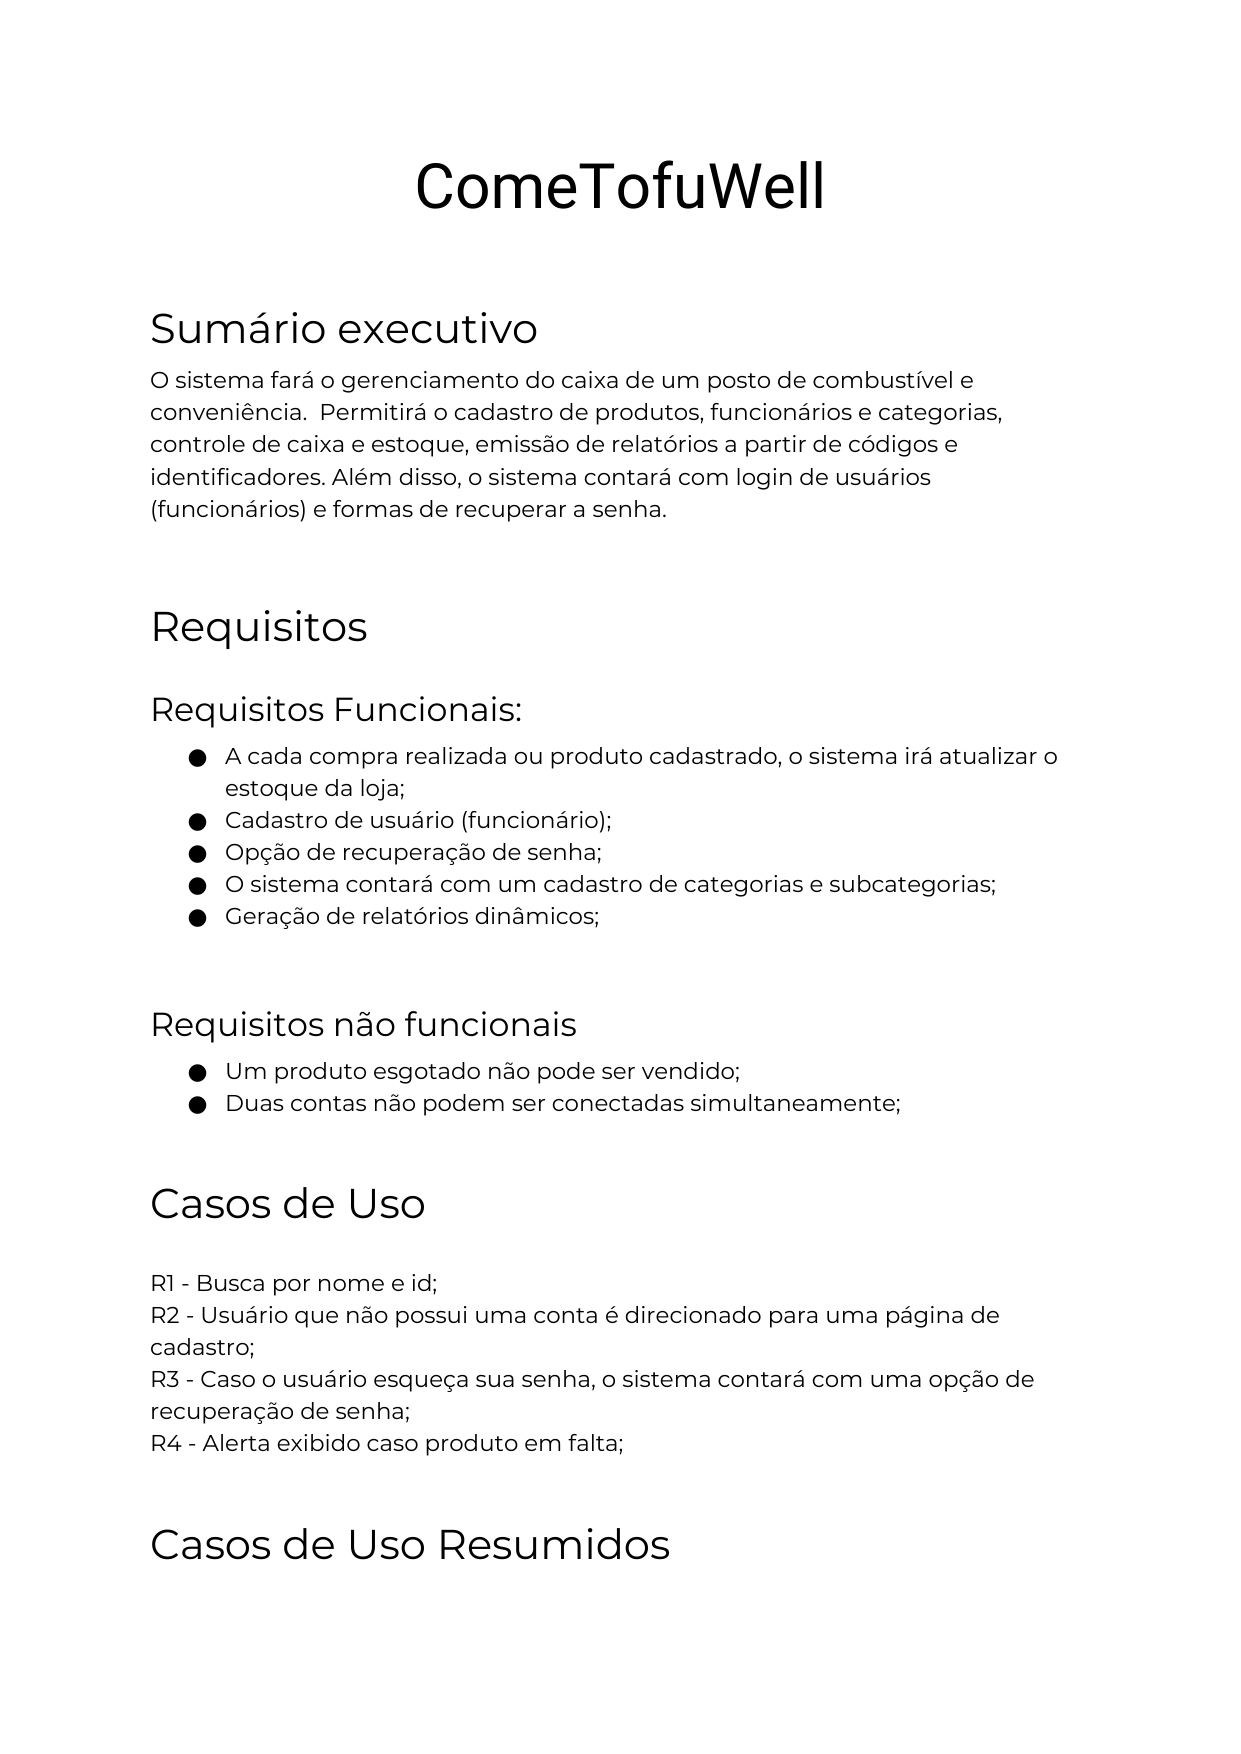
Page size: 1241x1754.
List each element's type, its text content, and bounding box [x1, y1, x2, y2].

text Casos de Uso Resumidos [150, 1519, 1090, 1569]
list Opção de recuperação de senha; [187, 838, 1090, 866]
list A cada compra realizada ou produto cadastrado, o sistema irá atualizar o estoque da loja; [187, 742, 1090, 802]
list Um produto esgotado não pode ser vendido; [187, 1057, 1090, 1085]
text R1 - Busca por nome e id; [150, 1269, 1090, 1297]
text O sistema fará o gerenciamento do caixa de um posto de combustível e conveniência. Permitirá o cadastro de produtos, funcionários e categorias, controle de caixa e estoque, emissão de relatórios a partir de códigos e identificadores. Além disso, o sistema contará com login de usuários (funcionários) e formas de recuperar a senha. [150, 367, 1090, 523]
text Casos de Uso [150, 1179, 1090, 1229]
list Duas contas não podem ser conectadas simultaneamente; [187, 1089, 1090, 1117]
text R4 - Alerta exibido caso produto em falta; [150, 1429, 1090, 1457]
list O sistema contará com um cadastro de categorias e subcategorias; [187, 871, 1090, 898]
subtitle Requisitos Funcionais: [150, 689, 1090, 730]
subtitle Requisitos [150, 601, 1090, 652]
title ComeTofuWell [150, 150, 1090, 223]
list Cadastro de usuário (funcionário); [187, 806, 1090, 834]
text R2 - Usuário que não possui uma conta é direcionado para uma página de cadastro; [150, 1301, 1090, 1361]
subtitle Sumário executivo [150, 303, 1090, 354]
list Geração de relatórios dinâmicos; [187, 903, 1090, 931]
text R3 - Caso o usuário esqueça sua senha, o sistema contará com uma opção de recuperação de senha; [150, 1365, 1090, 1425]
subtitle Requisitos não funcionais [150, 1004, 1090, 1045]
